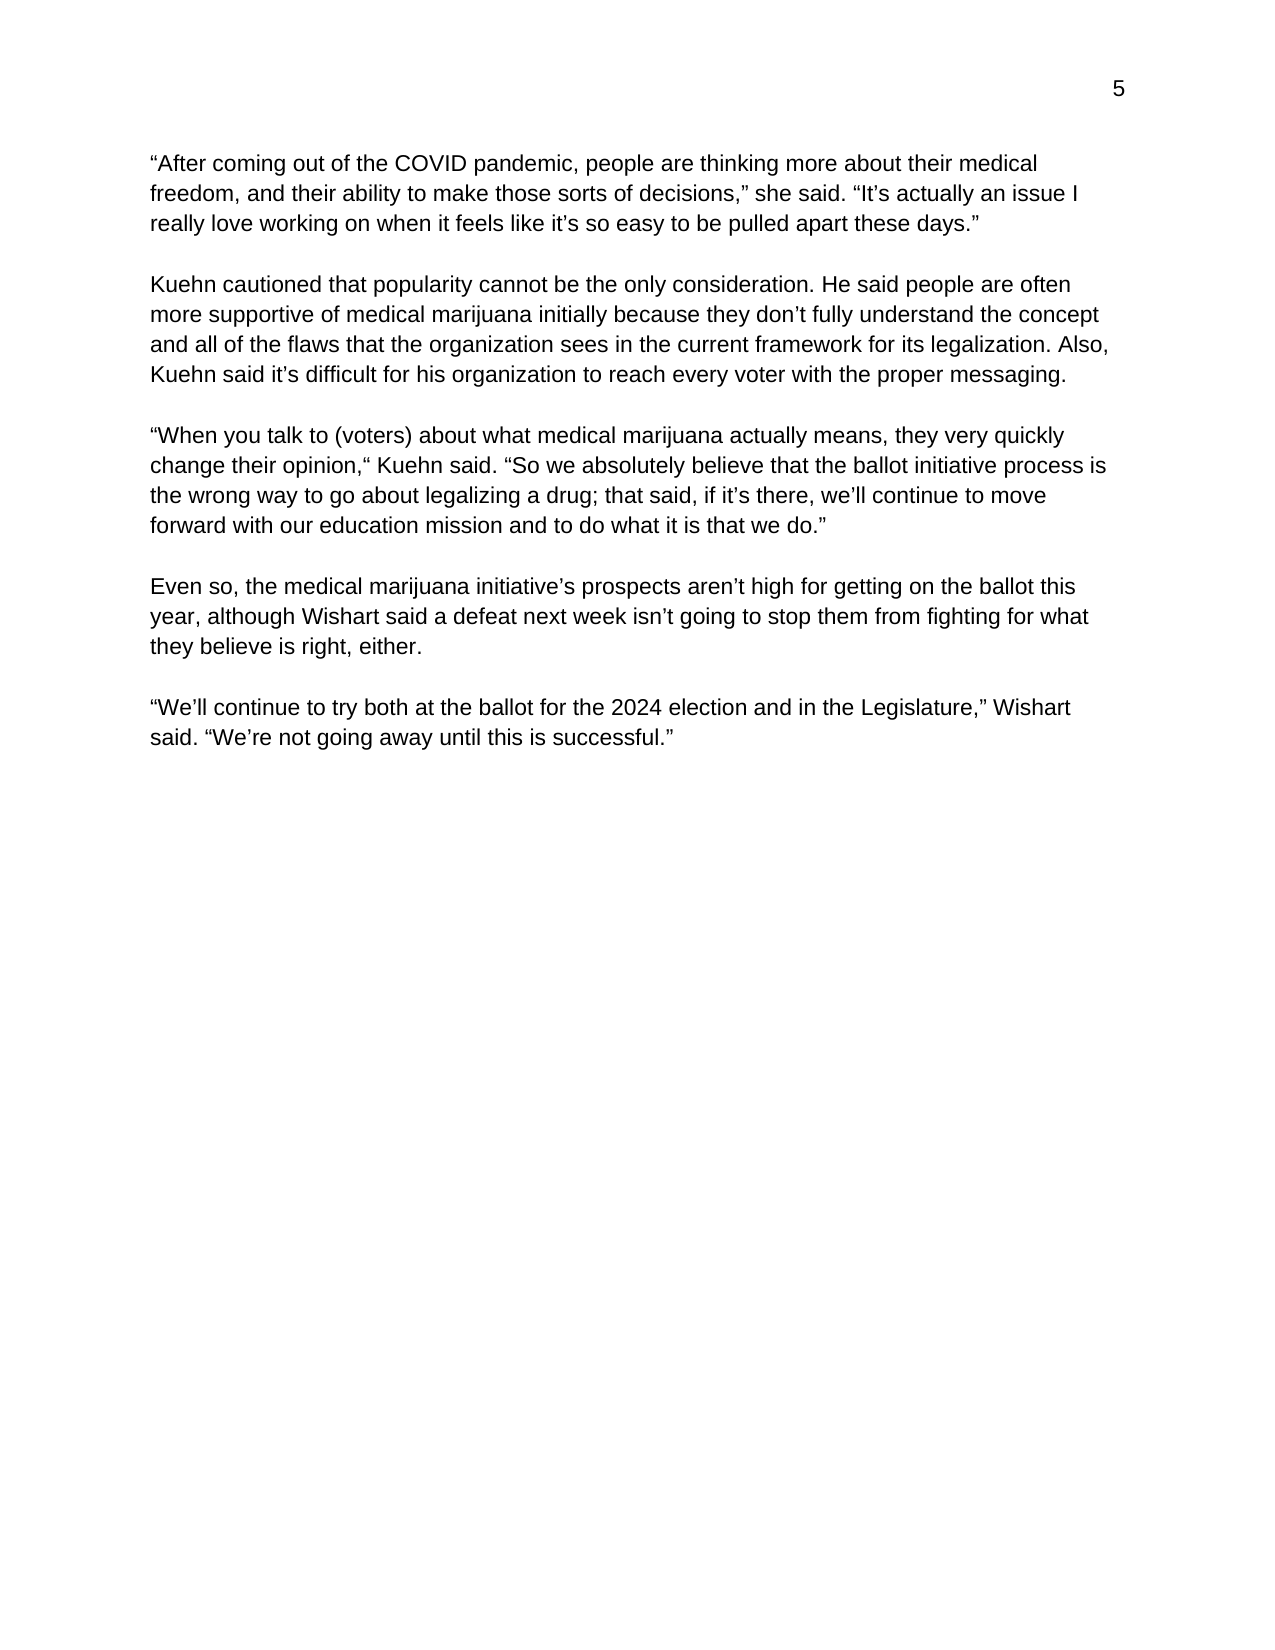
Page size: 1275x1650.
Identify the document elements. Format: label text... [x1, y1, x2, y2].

text Kuehn cautioned that popularity cannot be the only consideration. He said people are often more supportive of medical marijuana initially because they don’t fully understand the concept and all of the flaws that the organization sees in the current framework for its legalization. Also, Kuehn said it’s difficult for his organization to reach every voter with the proper messaging. [150, 271, 1125, 388]
text “After coming out of the COVID pandemic, people are thinking more about their medical freedom, and their ability to make those sorts of decisions,” she said. “It’s actually an issue I really love working on when it feels like it’s so easy to be pulled apart these days.” [150, 150, 1125, 237]
text Even so, the medical marijuana initiative’s prospects aren’t high for getting on the ballot this year, although Wishart said a defeat next week isn’t going to stop them from fighting for what they believe is right, either. [150, 573, 1125, 660]
text “We’ll continue to try both at the ballot for the 2024 election and in the Legislature,” Wishart said. “We’re not going away until this is successful.” [150, 694, 1125, 750]
text “When you talk to (voters) about what medical marijuana actually means, they very quickly change their opinion,“ Kuehn said. “So we absolutely believe that the ballot initiative process is the wrong way to go about legalizing a drug; that said, if it’s there, we’ll continue to move forward with our education mission and to do what it is that we do.” [150, 422, 1125, 539]
